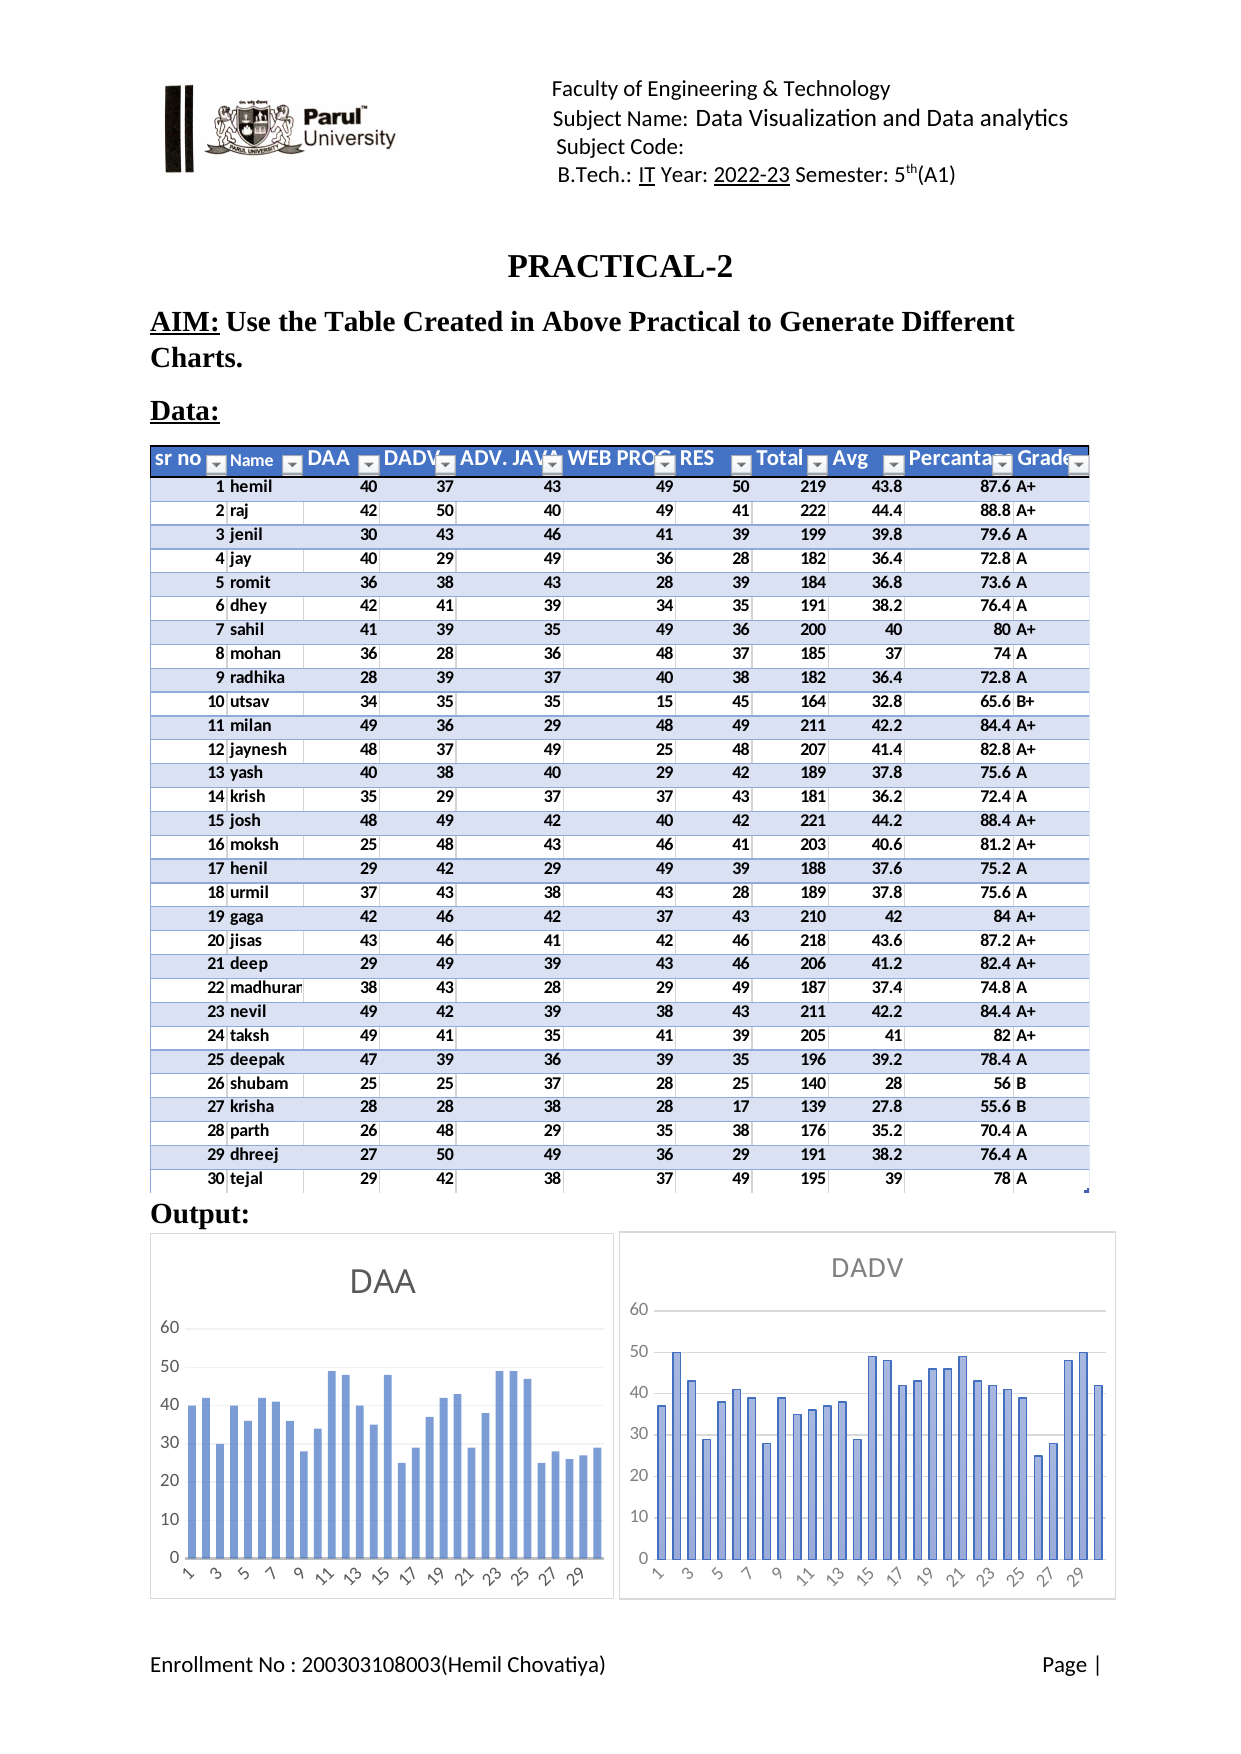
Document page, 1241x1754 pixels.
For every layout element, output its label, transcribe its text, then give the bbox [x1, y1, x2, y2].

text Data: [150, 393, 1090, 427]
text PRACTICAL-2 [150, 246, 1090, 284]
text Output: [150, 1196, 1090, 1229]
picture [150, 73, 411, 182]
text AIM: Use the Table Created in Above Practical to Generate Different Charts. [150, 304, 1090, 374]
